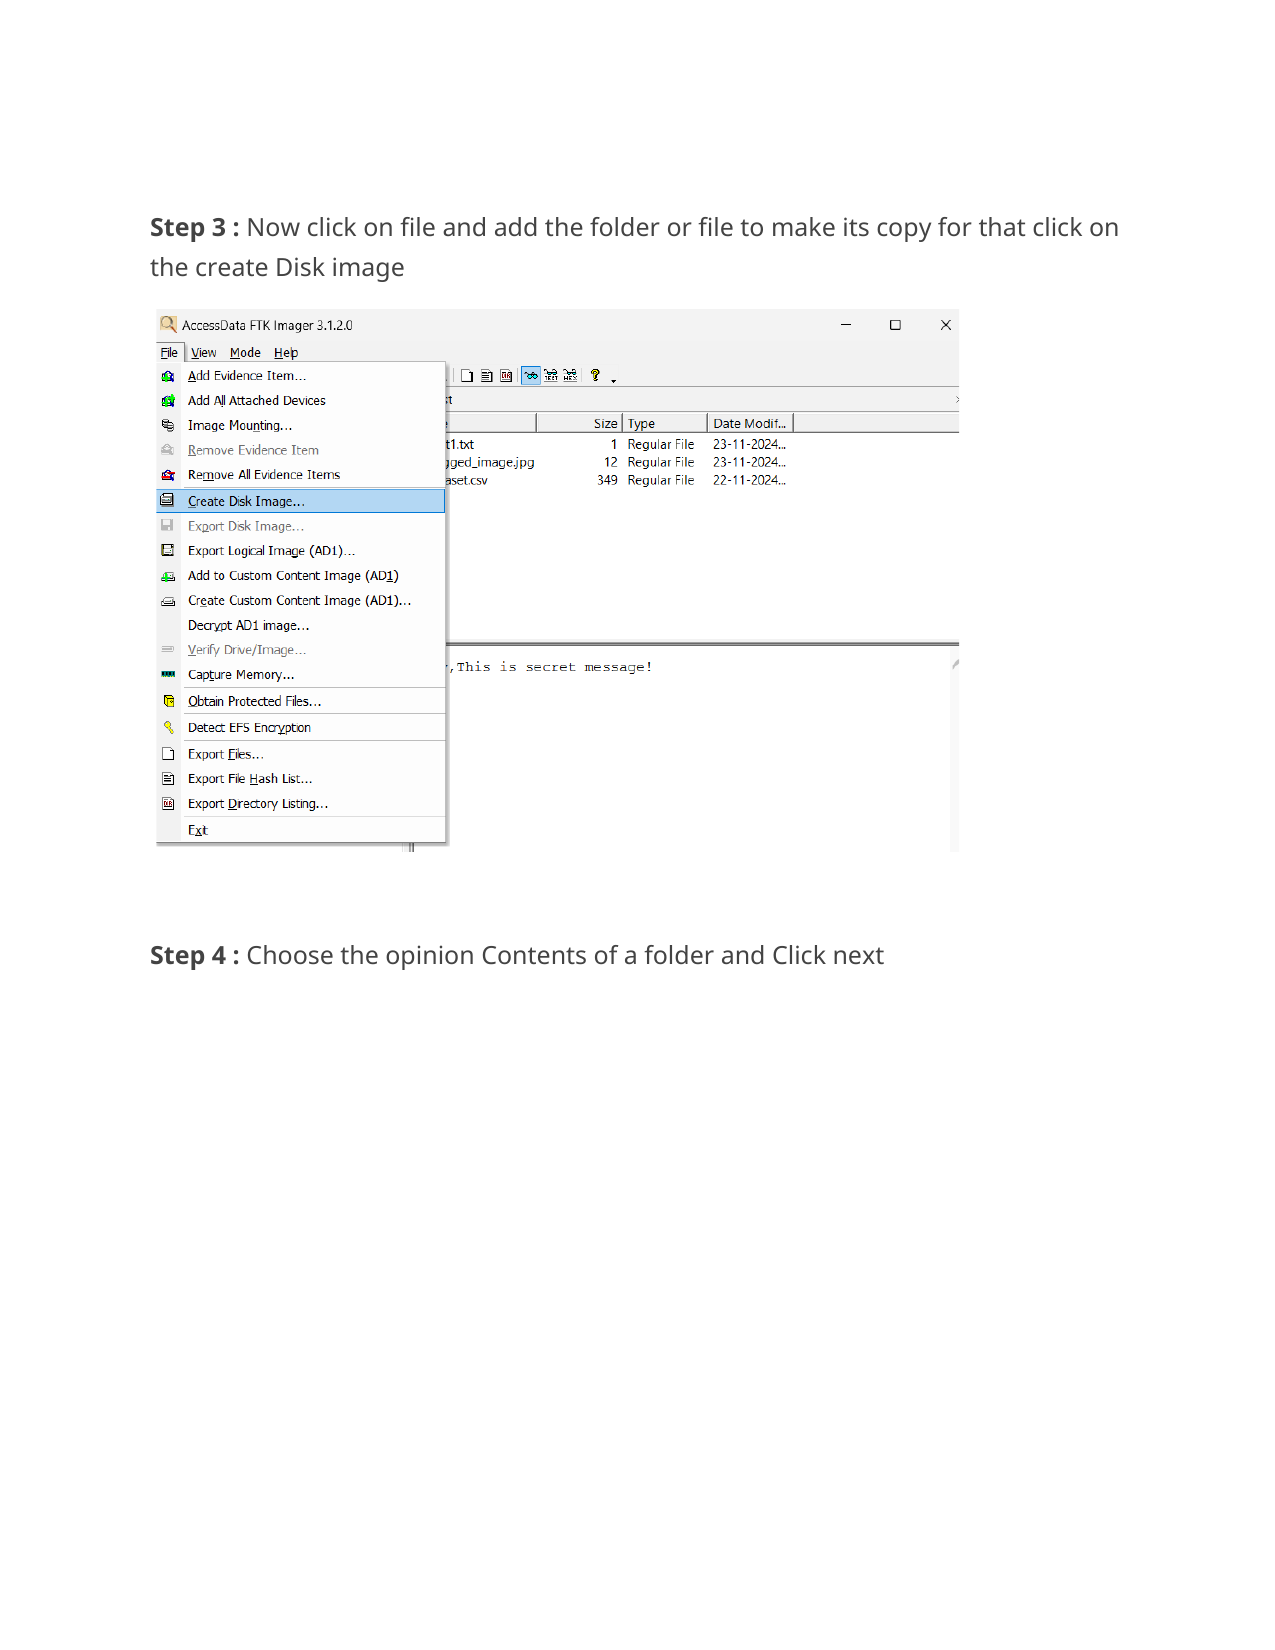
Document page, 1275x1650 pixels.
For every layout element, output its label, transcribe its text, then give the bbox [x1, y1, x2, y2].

picture [156, 309, 960, 852]
text Step 3 : Now click on file and add the folder or file to make its copy for that click on the create Disk image [150, 210, 1125, 283]
text Step 4 : Choose the opinion Contents of a folder and Click next [150, 938, 1125, 972]
